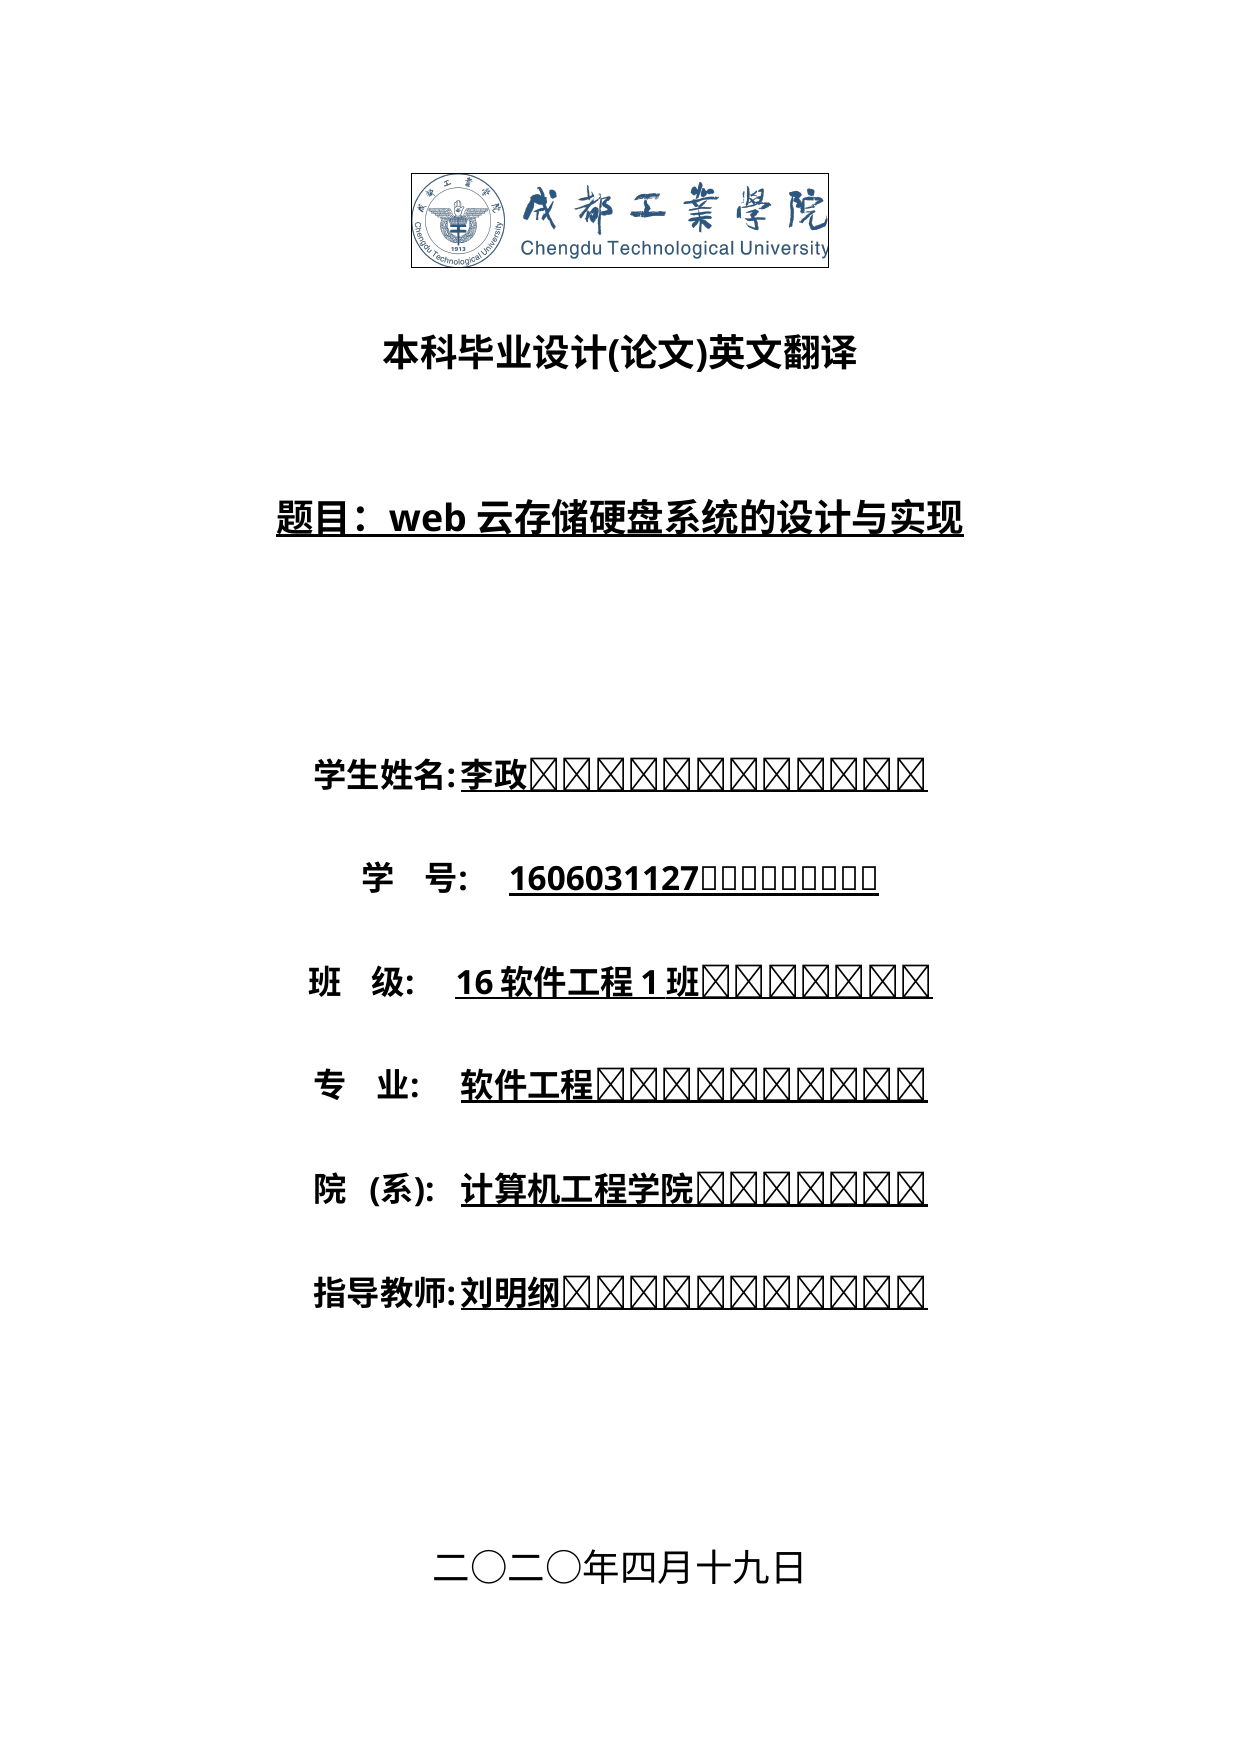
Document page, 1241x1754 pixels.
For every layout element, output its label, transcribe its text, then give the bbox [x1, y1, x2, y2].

text 学 号: 1606031127 [150, 852, 1090, 900]
text 学生姓名: 李政 [150, 748, 1090, 797]
text 院 (系): 计算机工程学院 [150, 1163, 1090, 1211]
text 班 级: 16软件工程1班 [150, 956, 1090, 1004]
text 本科毕业设计(论文)英文翻译 [150, 323, 1090, 377]
text 指导教师: 刘明纲 [150, 1267, 1090, 1315]
text 题目：web 云存储硬盘系统的设计与实现 [150, 488, 1090, 542]
text 专 业: 软件工程 [150, 1059, 1090, 1108]
text 二○二○年四月十九日 [150, 1538, 1090, 1592]
picture [412, 174, 828, 267]
